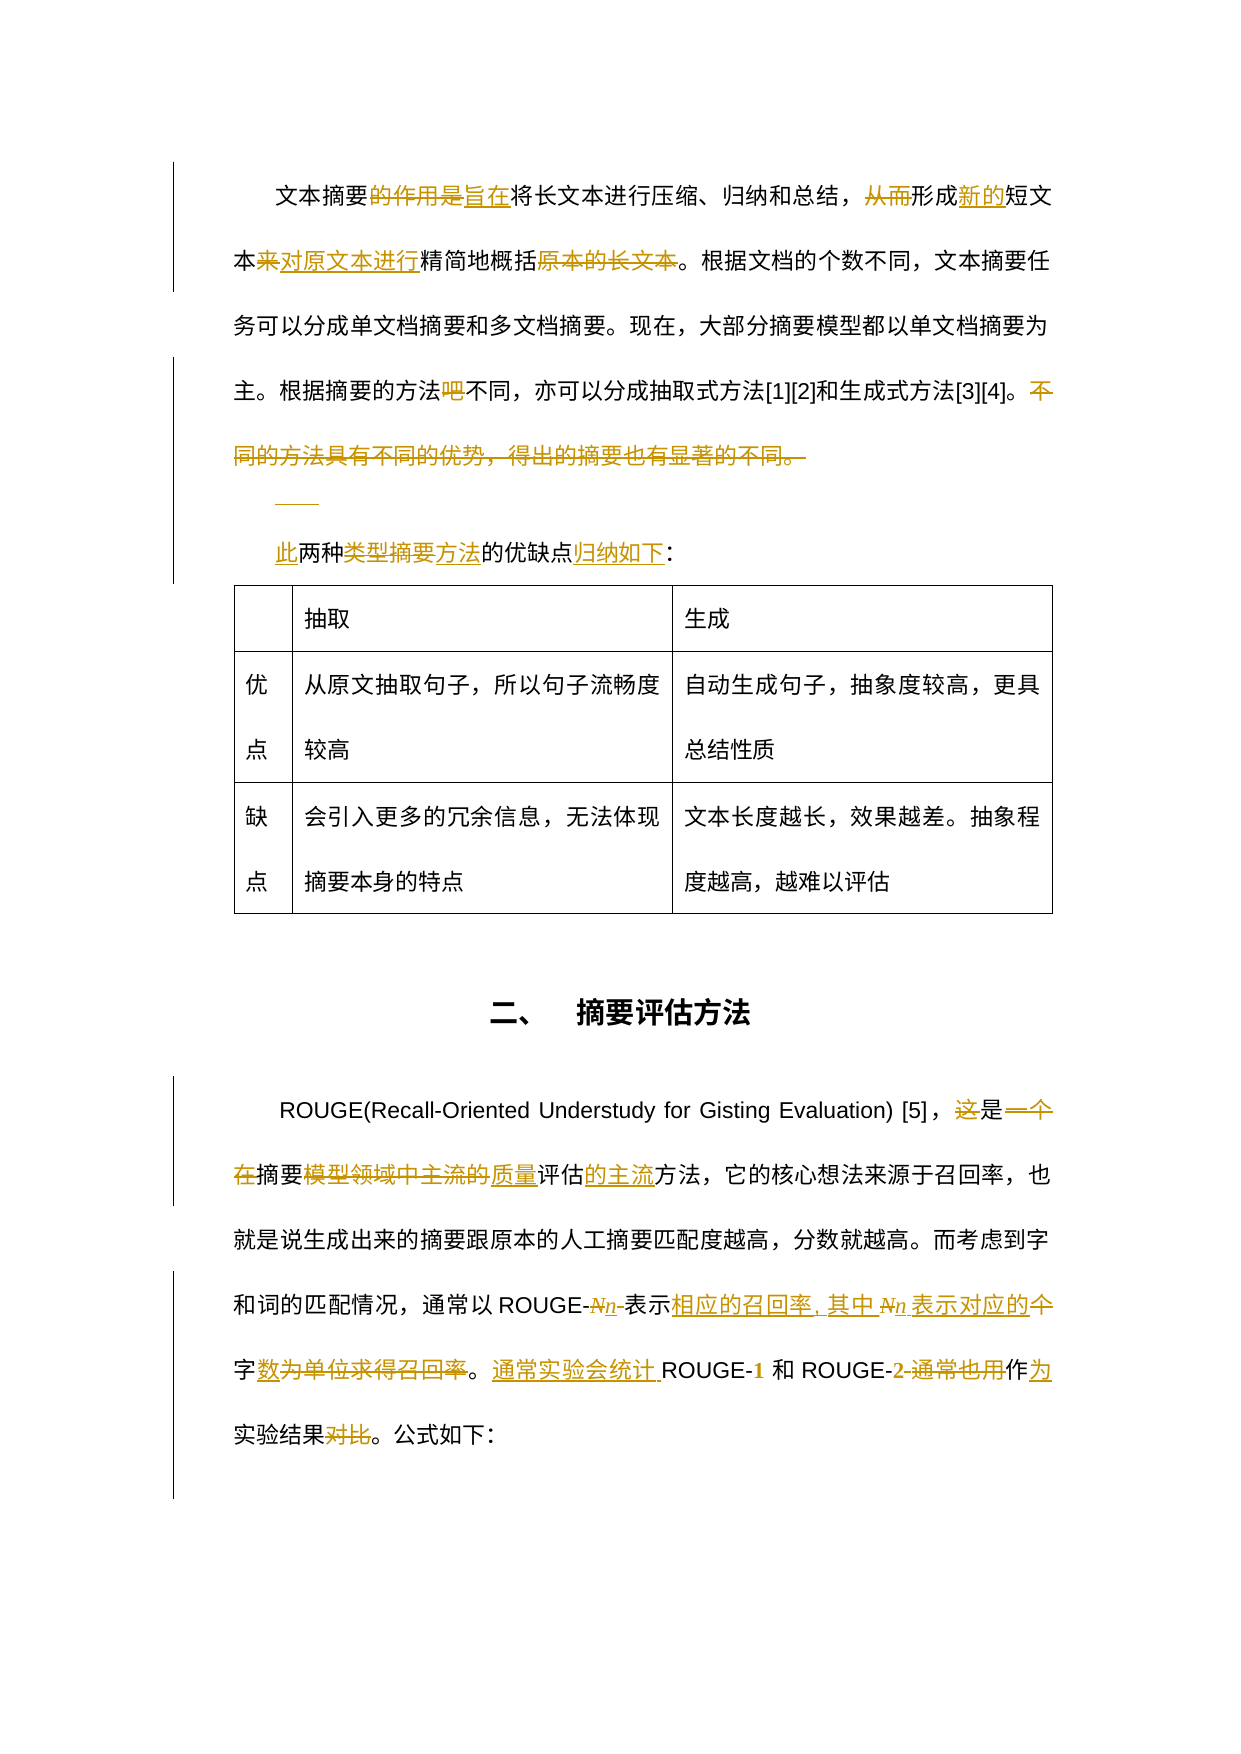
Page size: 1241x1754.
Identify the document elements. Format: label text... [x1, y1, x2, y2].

list 文本摘要将长文本进行压缩、归纳和总结，形成短文本精简地概括。根据文档的个数不同，文本摘要任务可以分成单文档摘要和多文档摘要。现在，大部分摘要模型都以单文档摘要为主。根据摘要的方法不同，亦可以分成抽取式方法[1][2]和生成式方法[3][4]。 [233, 162, 1053, 487]
table_cell 缺点 [235, 783, 292, 913]
table_cell 会引入更多的冗余信息，无法体现摘要本身的特点 [293, 783, 672, 913]
list 两种的优缺点： [233, 519, 1053, 584]
table_header 生成 [673, 586, 1052, 651]
table_header 抽取 [293, 586, 672, 651]
table_cell 文本长度越长，效果越差。抽象程度越高，越难以评估 [673, 783, 1052, 913]
table_header [235, 586, 292, 651]
table_cell 从原文抽取句子，所以句子流畅度较高 [293, 652, 672, 782]
list 摘要评估方法 [187, 979, 1053, 1044]
list ROUGE(Recall-Oriented Understudy for Gisting Evaluation) [5]，是摘要评估方法，它的核心想法来源于召回率，也就是说生成出来的摘要跟原本的人工摘要匹配度越高，分数就越高。而考虑到字和词的匹配情况，通常以ROUGE-表示字。ROUGE-1 和 ROUGE-2作实验结果。公式如下： [233, 1076, 1053, 1466]
table_cell 自动生成句子，抽象度较高，更具总结性质 [673, 652, 1052, 782]
table_cell 优点 [235, 652, 292, 782]
